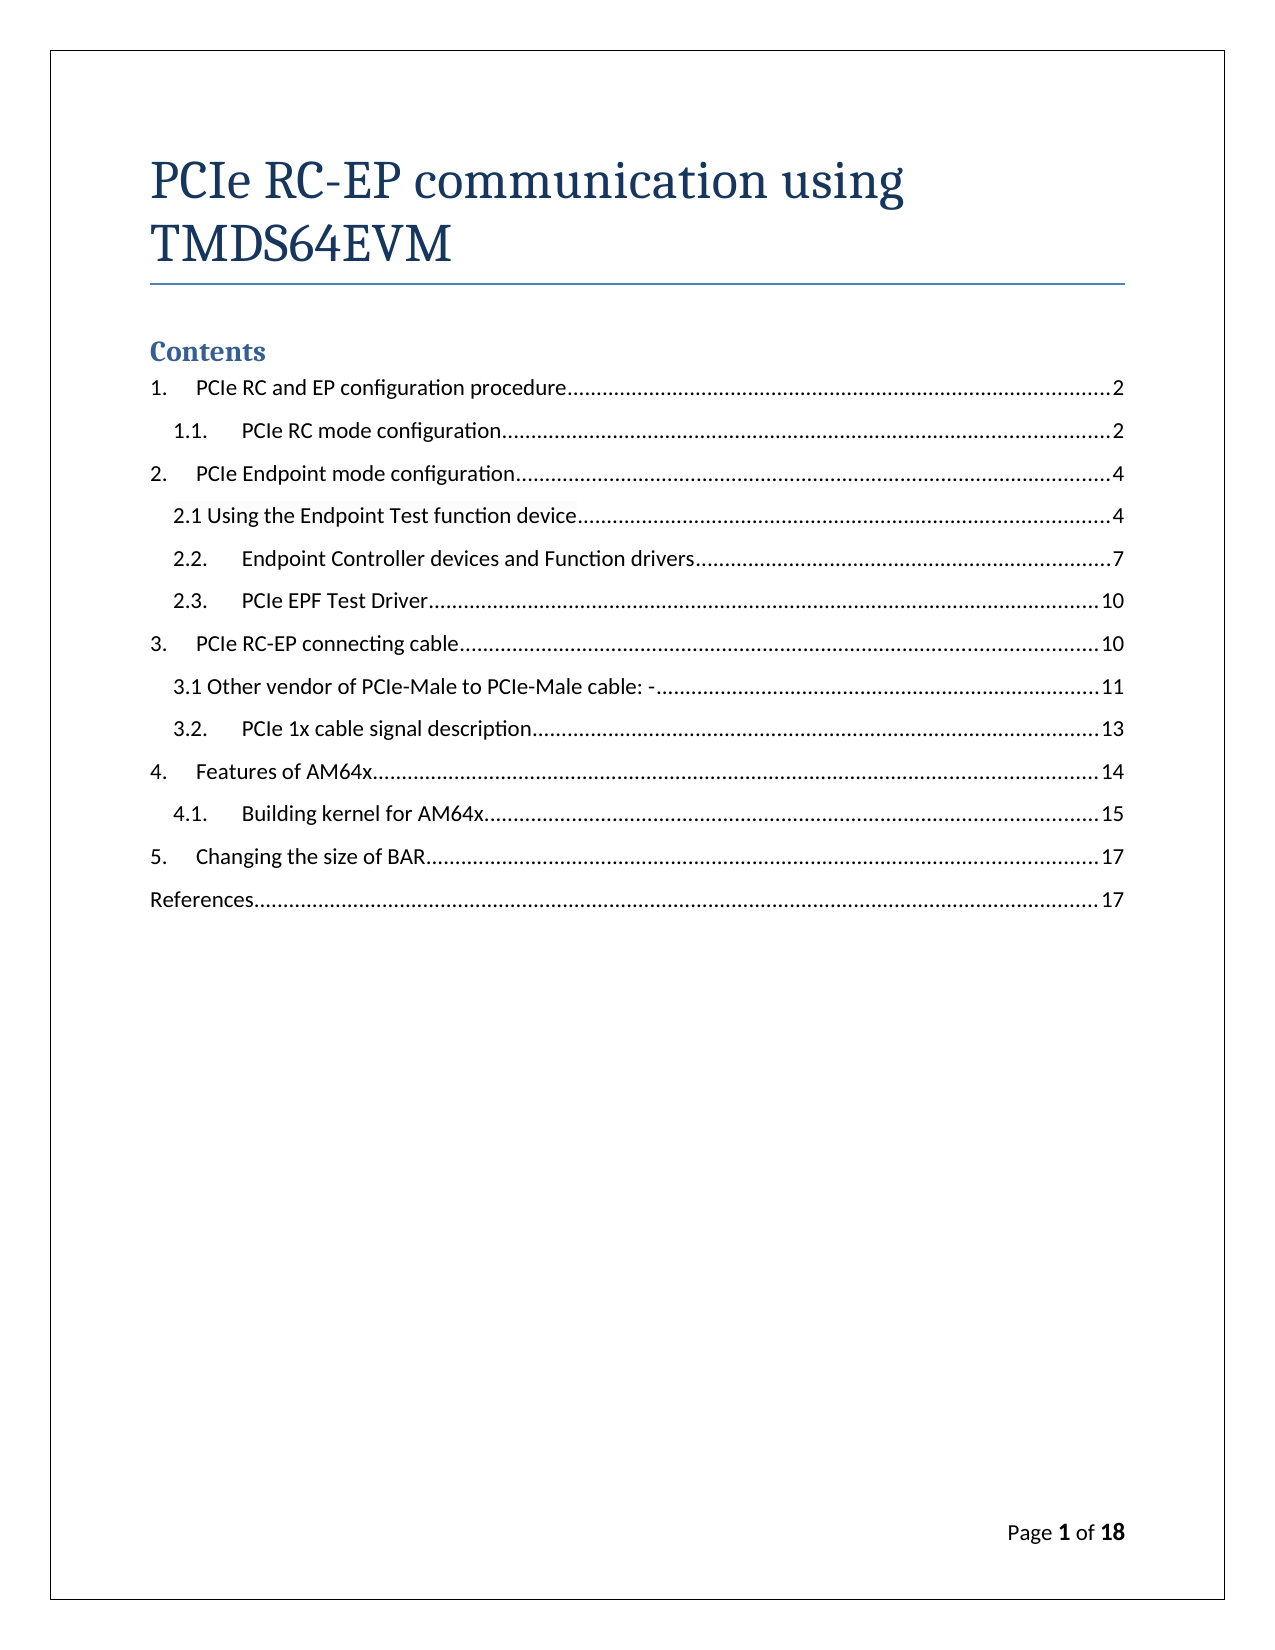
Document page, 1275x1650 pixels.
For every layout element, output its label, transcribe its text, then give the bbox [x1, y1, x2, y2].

title PCIe RC-EP communication using TMDS64EVM [150, 150, 1125, 283]
